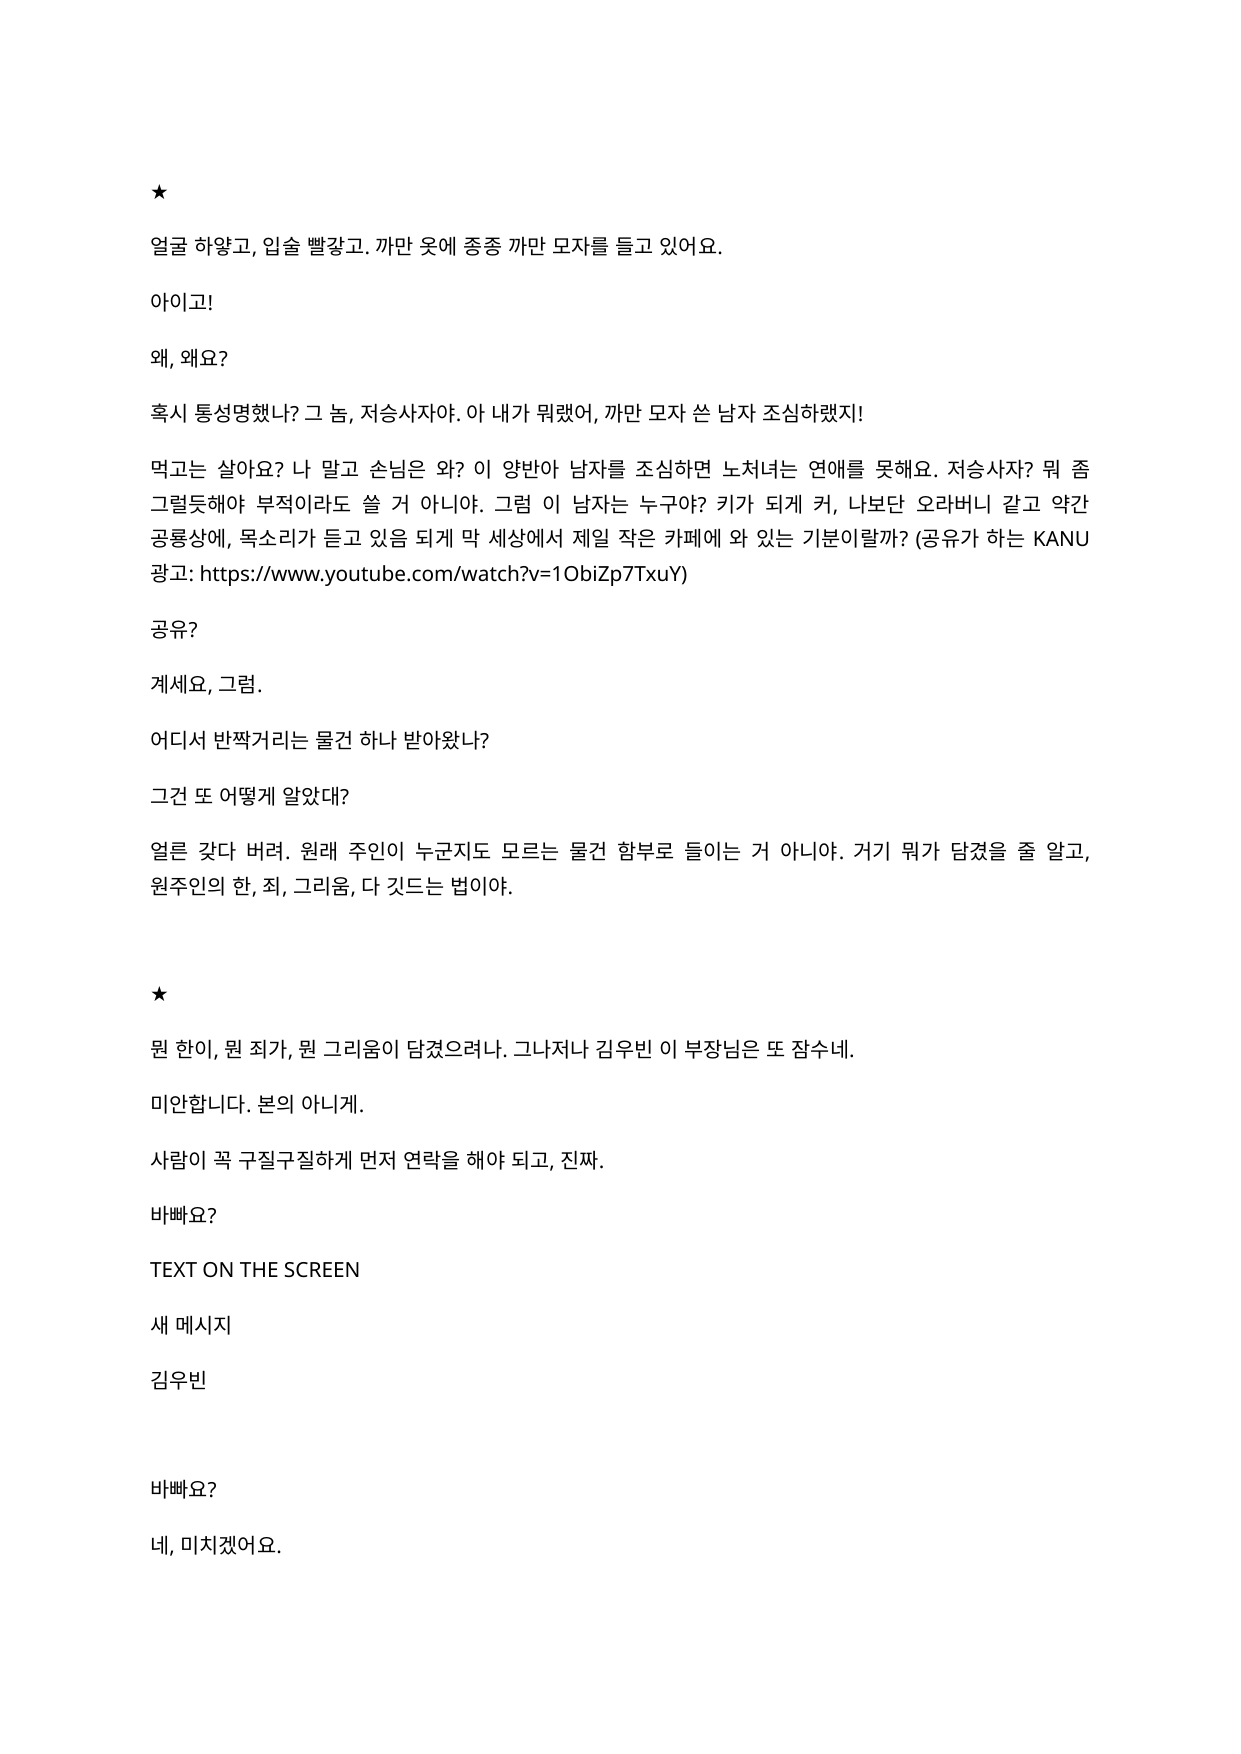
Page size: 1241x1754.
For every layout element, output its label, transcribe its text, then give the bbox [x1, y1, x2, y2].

text 얼른 갖다 버려. 원래 주인이 누군지도 모르는 물건 함부로 들이는 거 아니야. 거기 뭐가 담겼을 줄 알고, 원주인의 한, 죄, 그리움, 다 깃드는 법이야. [150, 836, 1090, 901]
text 어디서 반짝거리는 물건 하나 받아왔나? [150, 724, 1090, 755]
text 아이고! [150, 286, 1090, 317]
text 혹시 통성명했나? 그 놈, 저승사자야. 아 내가 뭐랬어, 까만 모자 쓴 남자 조심하랬지! [150, 397, 1090, 428]
text 바빠요? [150, 1473, 1090, 1504]
text ★ [150, 979, 1090, 1008]
text 바빠요? [150, 1200, 1090, 1230]
text 미안합니다. 본의 아니게. [150, 1088, 1090, 1119]
text 왜, 왜요? [150, 342, 1090, 372]
text 먹고는 살아요? 나 말고 손님은 와? 이 양반아 남자를 조심하면 노처녀는 연애를 못해요. 저승사자? 뭐 좀 그럴듯해야 부적이라도 쓸 거 아니야. 그럼 이 남자는 누구야? 키가 되게 커, 나보단 오라버니 같고 약간 공룡상에, 목소리가 듣고 있음 되게 막 세상에서 제일 작은 카페에 와 있는 기분이랄까? (공유가 하는 KANU 광고: https://www.youtube.com/watch?v=1ObiZp7TxuY) [150, 453, 1090, 588]
text 그건 또 어떻게 알았대? [150, 780, 1090, 810]
text 공유? [150, 613, 1090, 643]
text TEXT ON THE SCREEN [150, 1255, 1090, 1284]
text 계세요, 그럼. [150, 669, 1090, 699]
text 네, 미치겠어요. [150, 1529, 1090, 1559]
text ★ [150, 177, 1090, 206]
text 뭔 한이, 뭔 죄가, 뭔 그리움이 담겼으려나. 그나저나 김우빈 이 부장님은 또 잠수네. [150, 1033, 1090, 1063]
text 새 메시지 [150, 1309, 1090, 1339]
text 사람이 꼭 구질구질하게 먼저 연락을 해야 되고, 진짜. [150, 1144, 1090, 1174]
text 김우빈 [150, 1364, 1090, 1394]
text 얼굴 하얗고, 입술 빨갛고. 까만 옷에 종종 까만 모자를 들고 있어요. [150, 231, 1090, 261]
